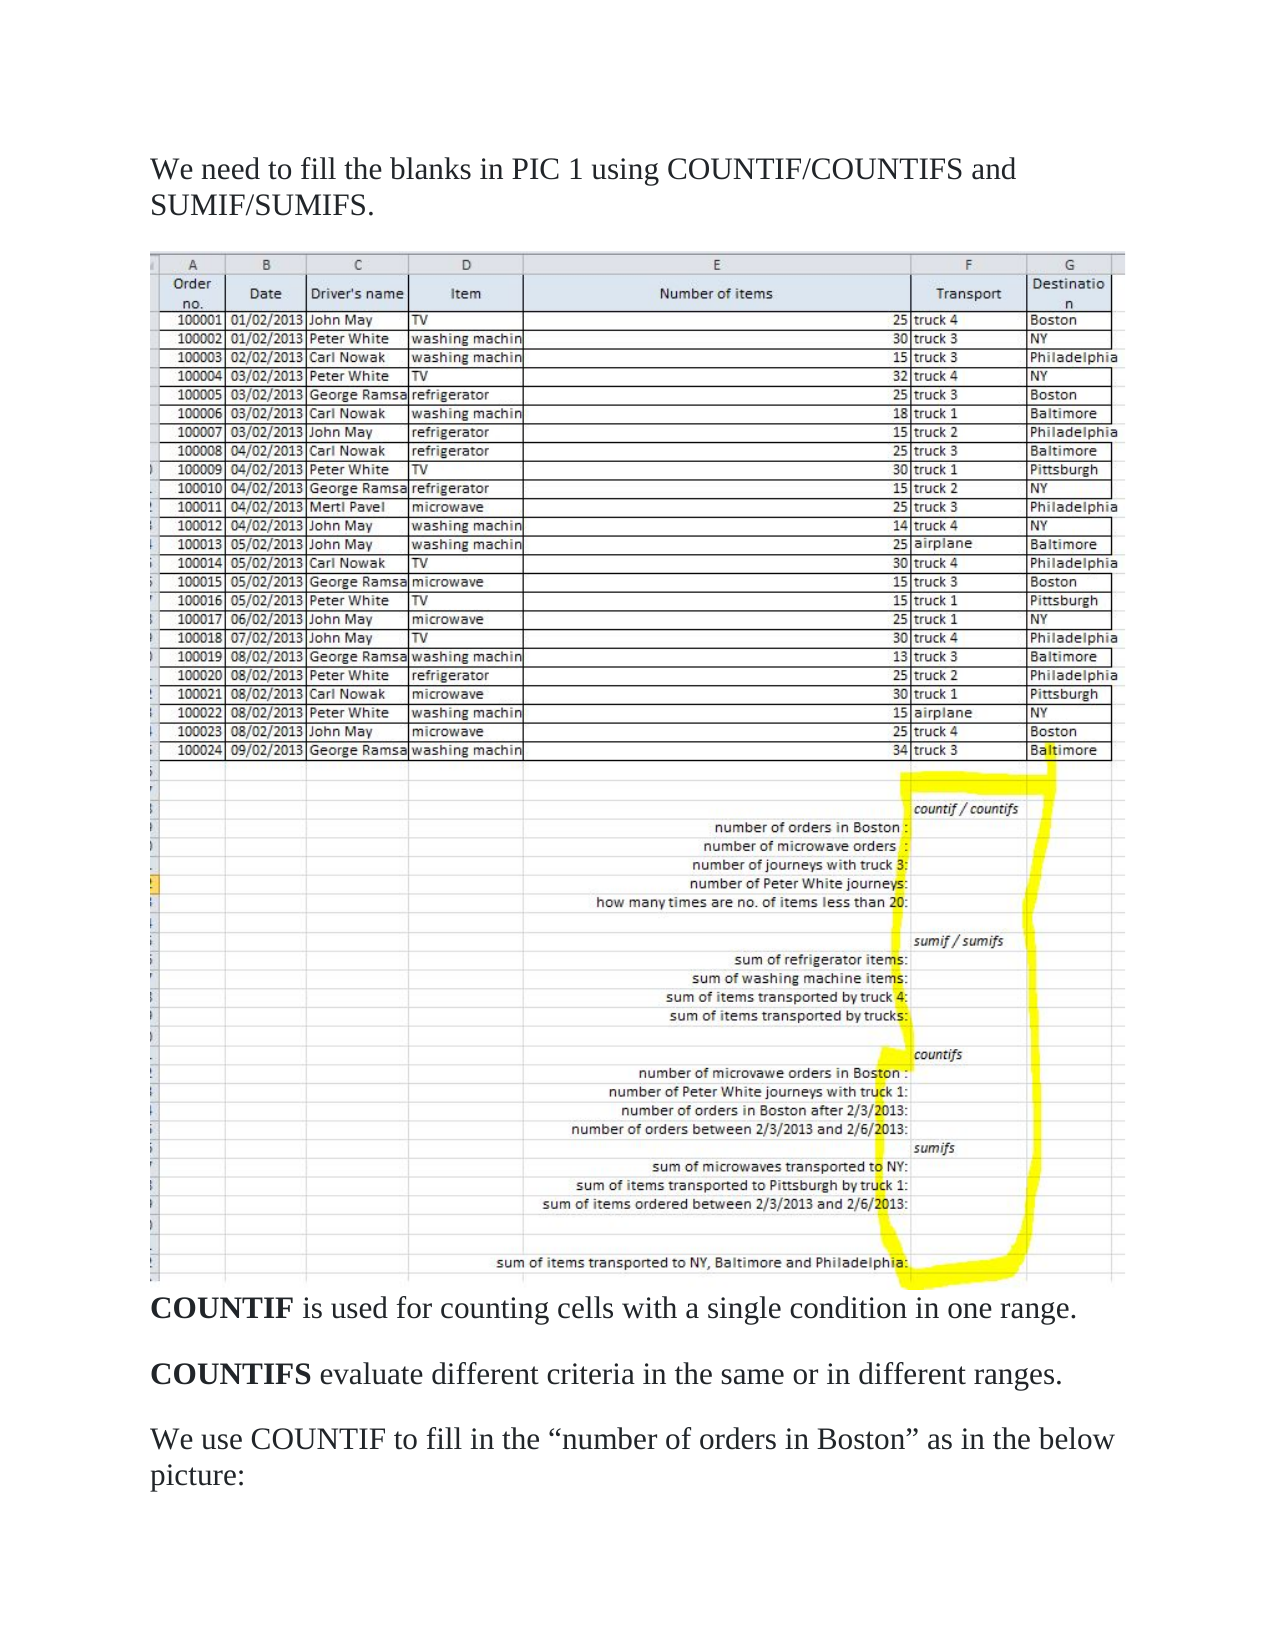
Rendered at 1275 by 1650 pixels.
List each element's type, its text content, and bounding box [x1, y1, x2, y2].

text We use COUNTIF to fill in the “number of orders in Boston” as in the below picture: [150, 1420, 1125, 1492]
text We need to fill the blanks in PIC 1 using COUNTIF/COUNTIFS and SUMIF/SUMIFS. [150, 150, 1125, 222]
text COUNTIF is used for counting cells with a single condition in one range. [150, 1290, 1125, 1326]
picture [150, 251, 1125, 1290]
text COUNTIFS evaluate different criteria in the same or in different ranges. [150, 1355, 1125, 1391]
